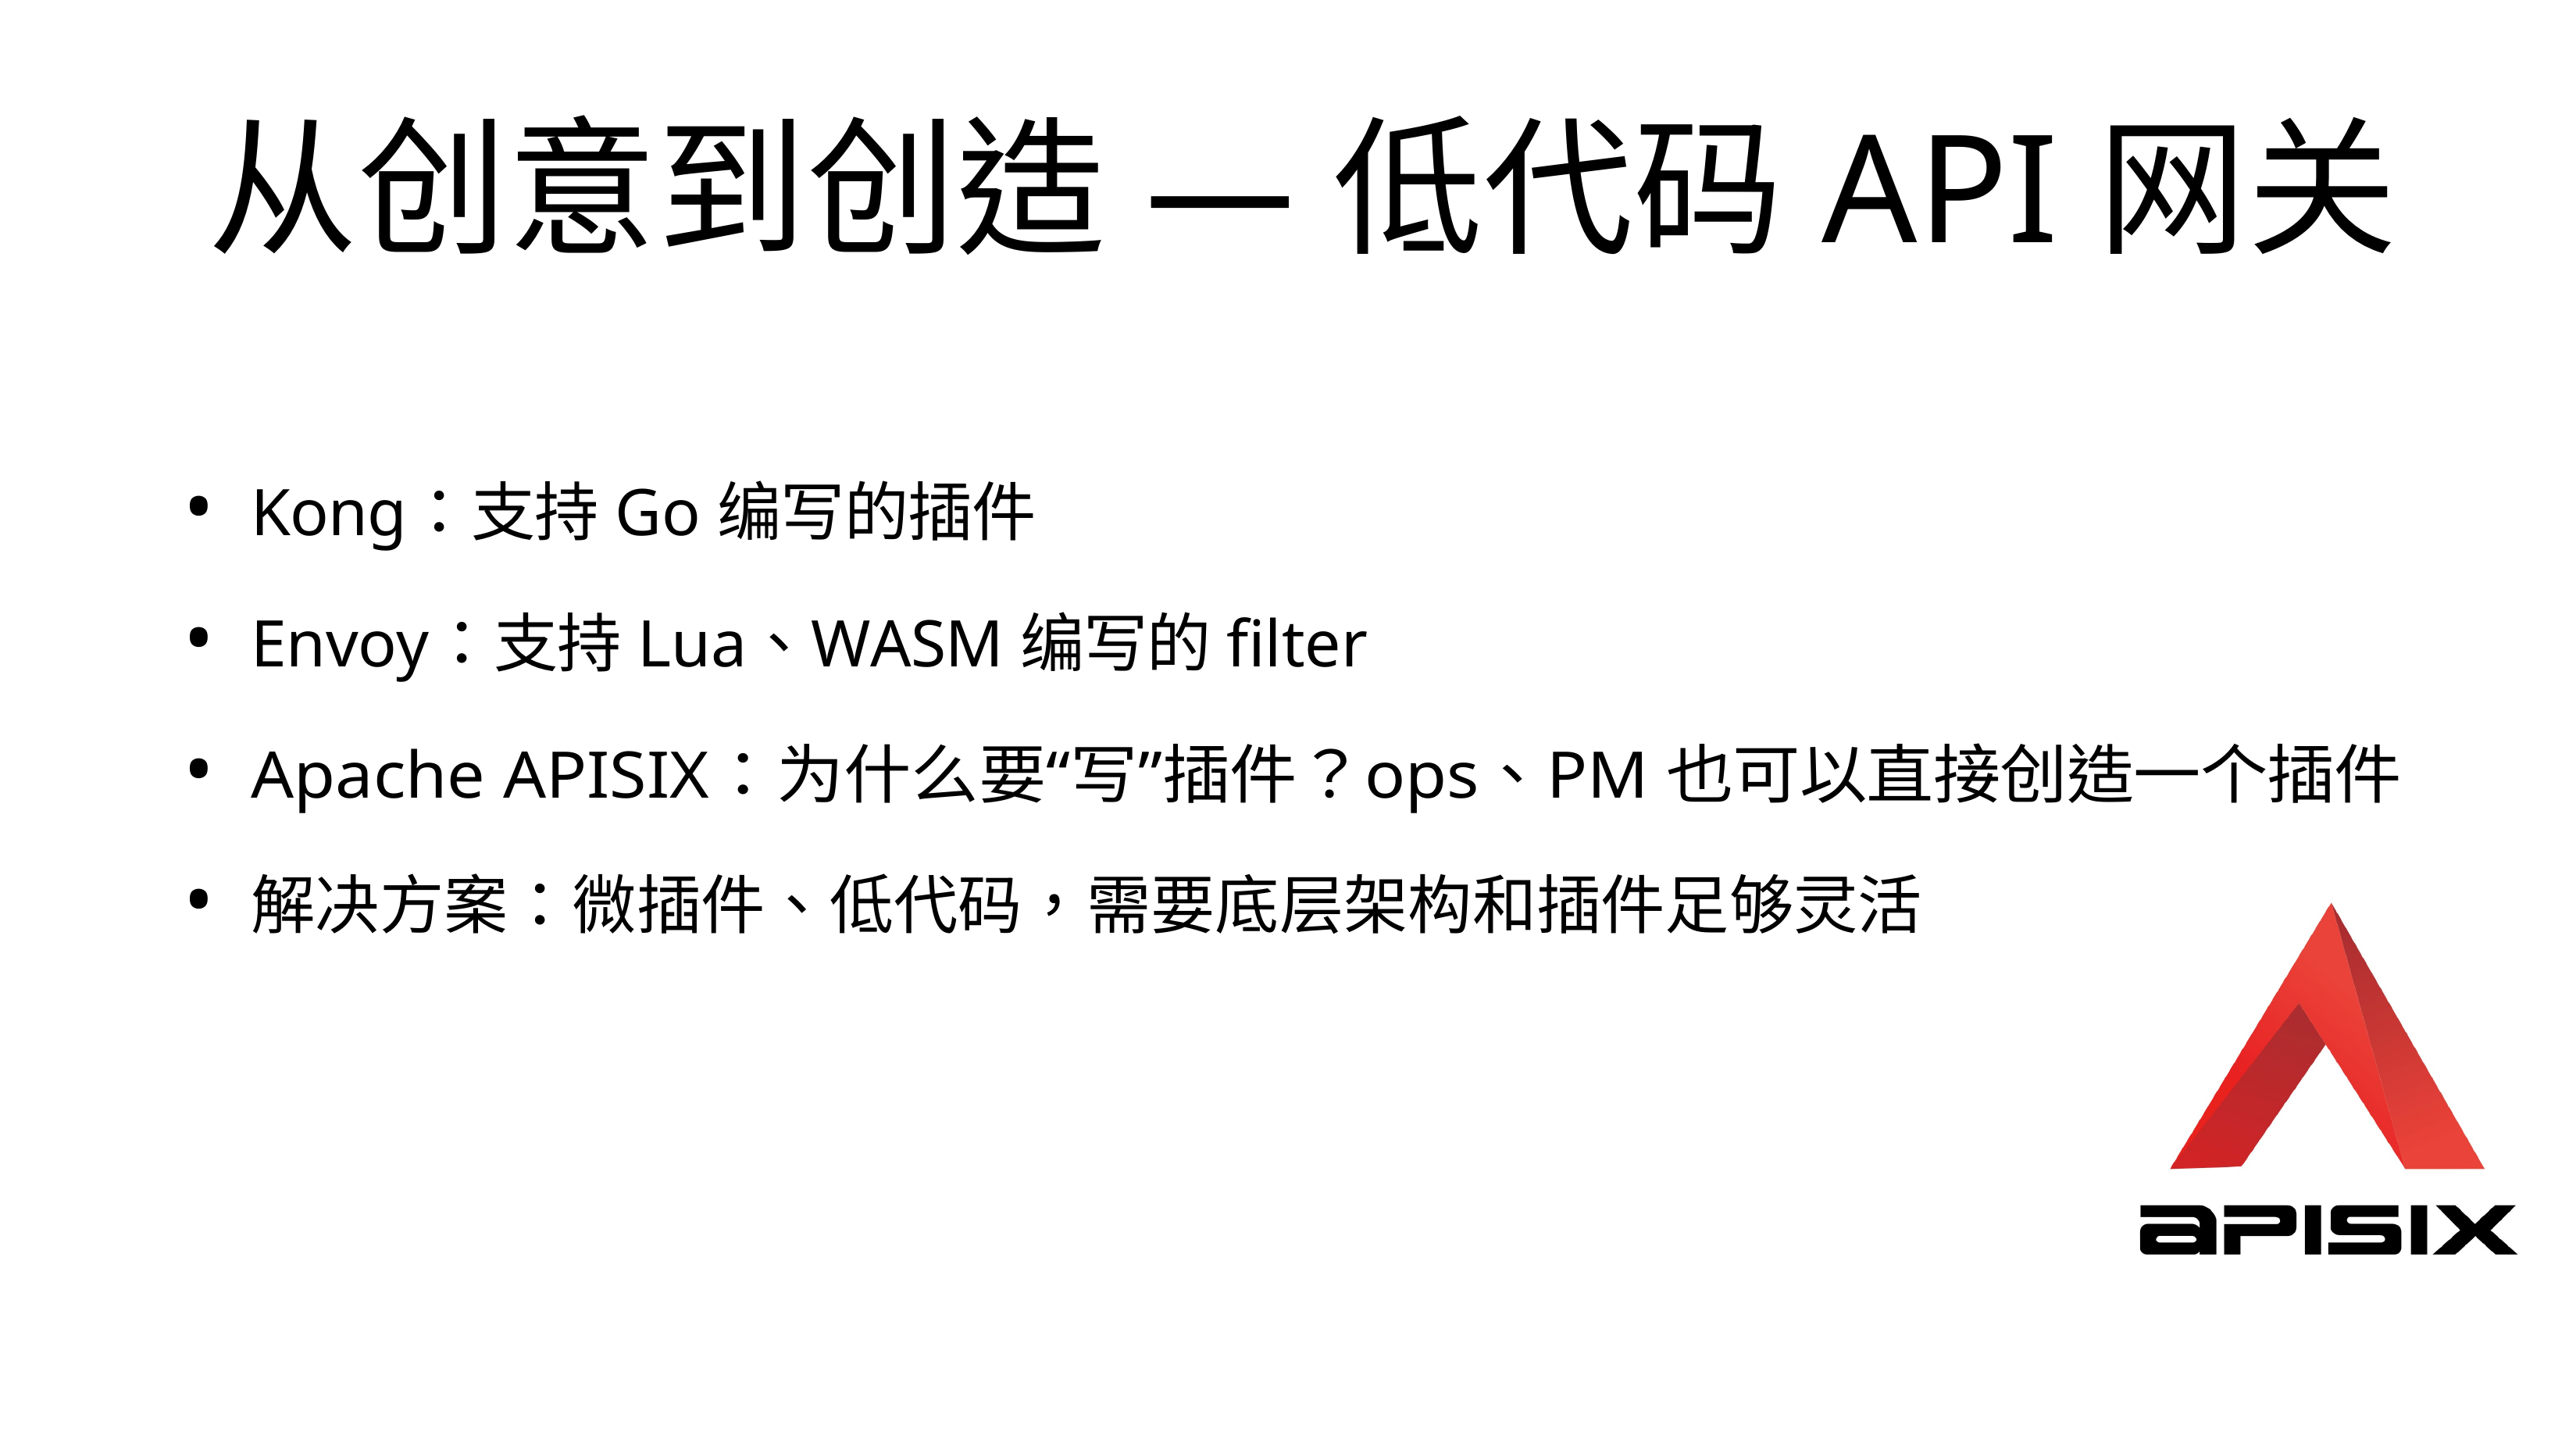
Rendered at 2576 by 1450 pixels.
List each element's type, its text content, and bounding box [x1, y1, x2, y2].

list 解决方案：微插件、低代码，需要底层架构和插件足够灵活 [184, 843, 2549, 952]
list Envoy：支持 Lua、WASM 编写的 ﬁlter [184, 580, 2549, 691]
list Kong：支持 Go 编写的插件 [184, 450, 2549, 559]
text 从创意到创造 — 低代码 API 网关 [208, 48, 2549, 291]
picture [2139, 902, 2518, 1255]
list Apache APISIX：为什么要“写”插件？ops、PM 也可以直接创造一个插件 [184, 712, 2549, 821]
